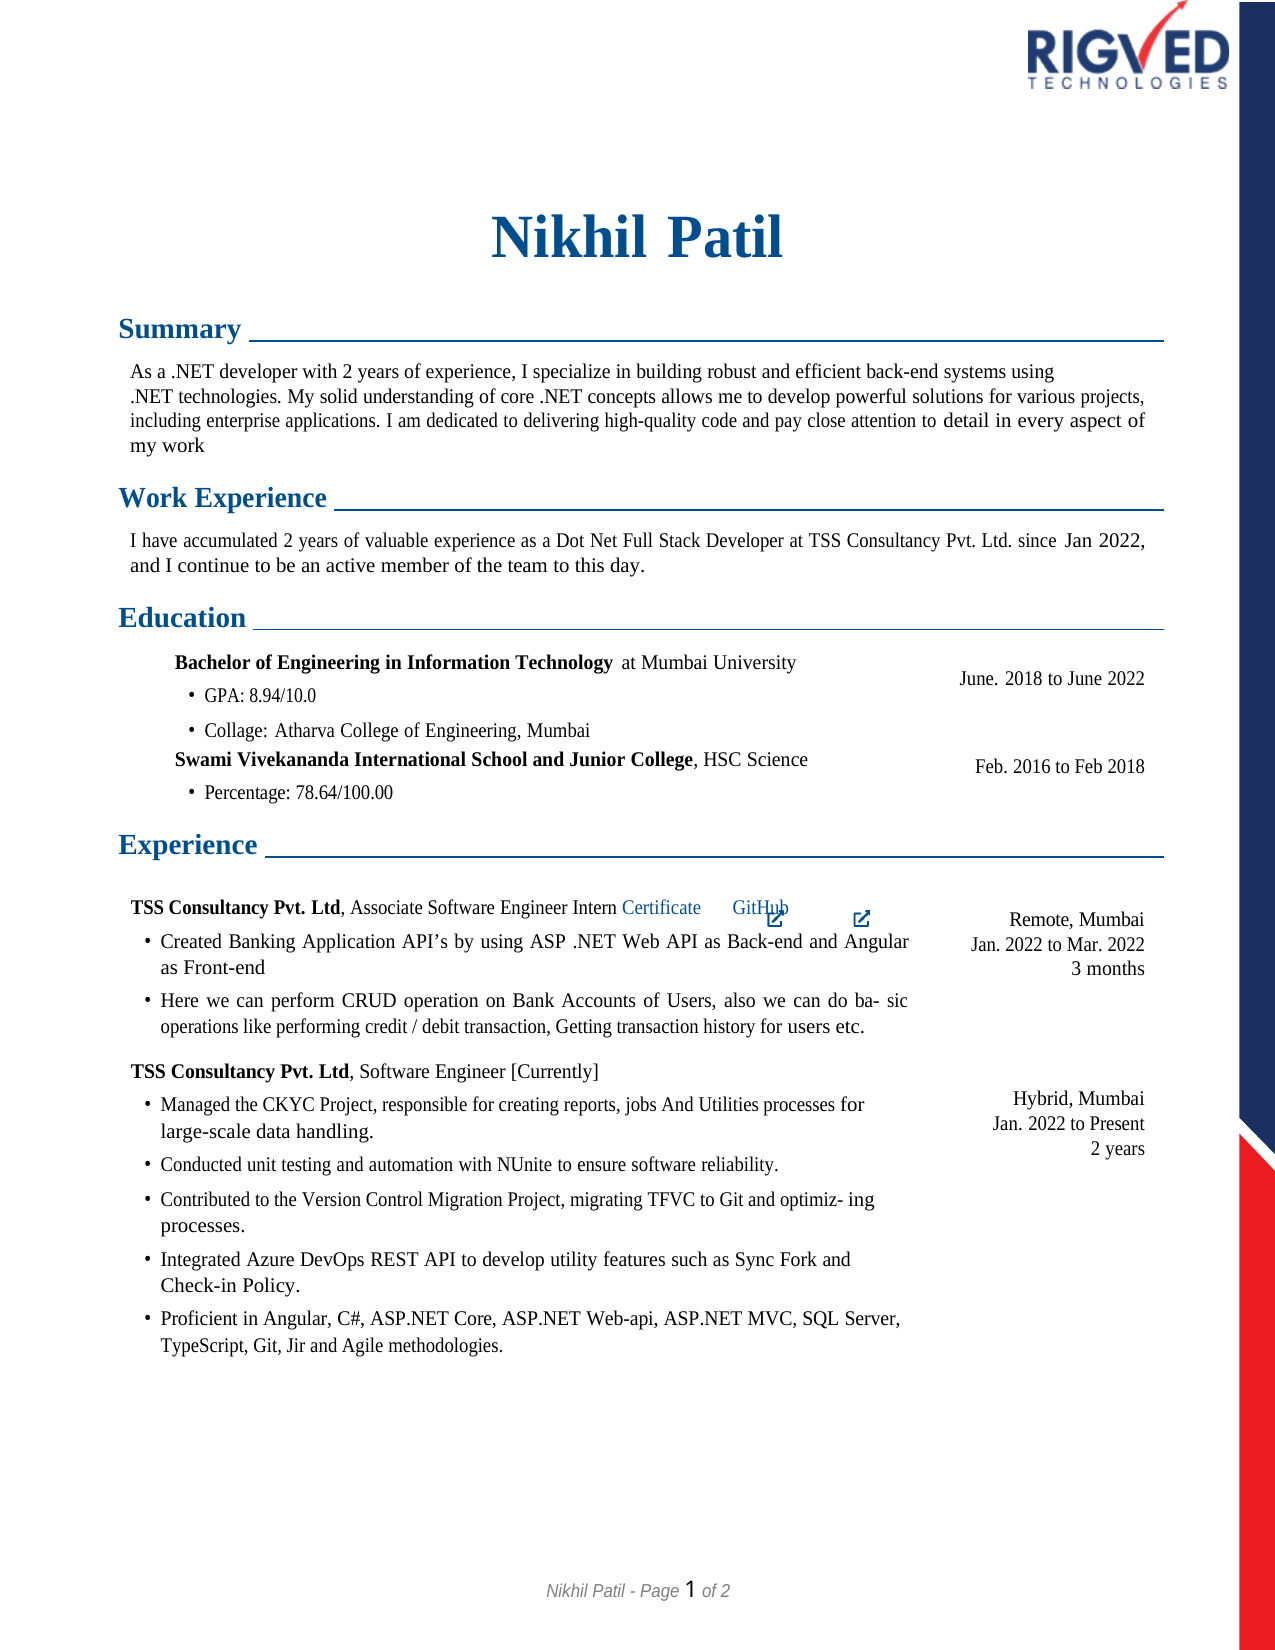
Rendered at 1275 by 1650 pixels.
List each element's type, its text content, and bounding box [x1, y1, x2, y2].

text Feb. 2016 to Feb 2018 [867, 754, 1144, 778]
title Nikhil Patil [484, 200, 792, 271]
text TSS Consultancy Pvt. Ltd, Associate Software Engineer Intern Certificate GitHub [131, 895, 913, 919]
text .NET technologies. My solid understanding of core .NET concepts allows me to develop powerful solutions for various projects, including enterprise applications. I am dedicated to delivering high-quality code and pay close attention to detail in every aspect of my work [130, 384, 1145, 457]
subtitle Education [118, 600, 1175, 633]
list Created Banking Application API’s by using ASP .NET Web API as Back-end and Angular as Front-end [144, 926, 909, 979]
text 3 months [928, 956, 1144, 980]
text Swami Vivekananda International School and Junior College, HSC Science [174, 747, 849, 771]
text June. 2018 to June 2022 [867, 666, 1144, 690]
text As a .NET developer with 2 years of experience, I specialize in building robust and efficient back-end systems using [130, 359, 1175, 383]
list Contributed to the Version Control Migration Project, migrating TFVC to Git and optimiz- ing processes. [144, 1184, 909, 1237]
list Conducted unit testing and automation with NUnite to ensure software reliability. [144, 1149, 913, 1178]
subtitle Experience [118, 827, 1175, 861]
list Here we can perform CRUD operation on Bank Accounts of Users, also we can do ba- sic operations like performing credit / debit transaction, Getting transaction history for users etc. [144, 985, 909, 1038]
picture [767, 919, 784, 926]
picture [853, 910, 870, 927]
list Integrated Azure DevOps REST API to develop utility features such as Sync Fork and Check-in Policy. [144, 1244, 909, 1297]
text Bachelor of Engineering in Information Technology at Mumbai University [174, 650, 849, 674]
picture [1028, 0, 1230, 89]
list Proficient in Angular, C#, ASP.NET Core, ASP.NET Web-api, ASP.NET MVC, SQL Server, TypeScript, Git, Jir and Agile methodologies. [144, 1303, 909, 1357]
list Managed the CKYC Project, responsible for creating reports, jobs And Utilities processes for large-scale data handling. [144, 1089, 909, 1143]
text Remote, Mumbai Jan. 2022 to Mar. 2022 [952, 907, 1144, 956]
text I have accumulated 2 years of valuable experience as a Dot Net Full Stack Developer at TSS Consultancy Pvt. Ltd. since Jan 2022, and I continue to be an active member of the team to this day. [130, 528, 1145, 577]
list Collage: Atharva College of Engineering, Mumbai [188, 716, 849, 744]
subtitle Summary [118, 311, 1175, 345]
text 2 years [928, 1136, 1144, 1160]
subtitle Work Experience [118, 480, 1175, 514]
text TSS Consultancy Pvt. Ltd, Software Engineer [Currently] [131, 1059, 913, 1083]
list Percentage: 78.64/100.00 [188, 777, 849, 806]
text Hybrid, Mumbai Jan. 2022 to Present [968, 1086, 1144, 1135]
list GPA: 8.94/10.0 [188, 680, 849, 709]
